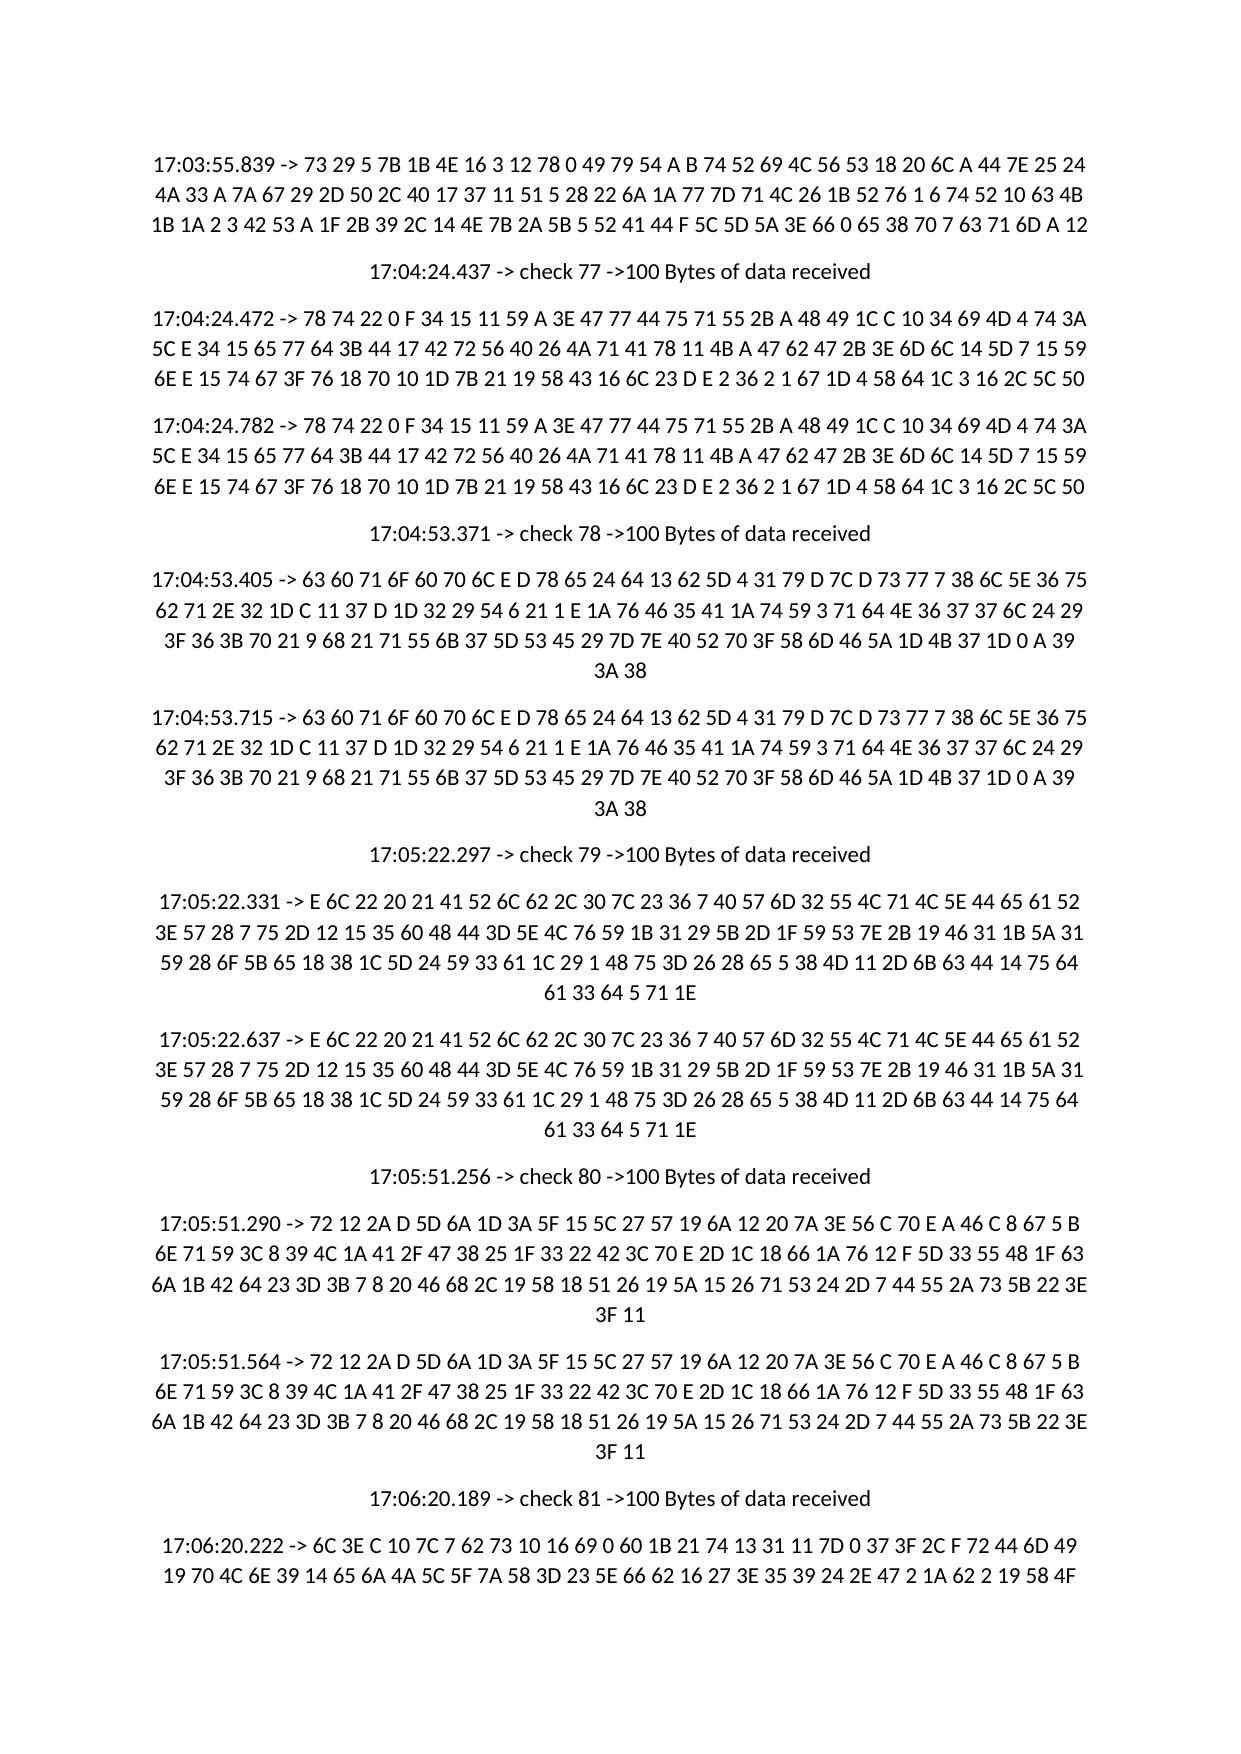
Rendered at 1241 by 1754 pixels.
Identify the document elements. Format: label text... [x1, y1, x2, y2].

text 17:05:51.256 -> check 80 ->100 Bytes of data received [150, 1162, 1090, 1191]
text 17:06:20.189 -> check 81 ->100 Bytes of data received [150, 1484, 1090, 1512]
text 17:04:24.472 -> 78 74 22 0 F 34 15 11 59 A 3E 47 77 44 75 71 55 2B A 48 49 1C C 10 34 69 4D 4 74 3A 5C E 34 15 65 77 64 3B 44 17 42 72 56 40 26 4A 71 41 78 11 4B A 47 62 47 2B 3E 6D 6C 14 5D 7 15 59 6E E 15 74 67 3F 76 18 70 10 1D 7B 21 19 58 43 16 6C 23 D E 2 36 2 1 67 1D 4 58 64 1C 3 16 2C 5C 50 [150, 304, 1090, 393]
text 17:04:24.782 -> 78 74 22 0 F 34 15 11 59 A 3E 47 77 44 75 71 55 2B A 48 49 1C C 10 34 69 4D 4 74 3A 5C E 34 15 65 77 64 3B 44 17 42 72 56 40 26 4A 71 41 78 11 4B A 47 62 47 2B 3E 6D 6C 14 5D 7 15 59 6E E 15 74 67 3F 76 18 70 10 1D 7B 21 19 58 43 16 6C 23 D E 2 36 2 1 67 1D 4 58 64 1C 3 16 2C 5C 50 [150, 411, 1090, 500]
text 17:05:22.637 -> E 6C 22 20 21 41 52 6C 62 2C 30 7C 23 36 7 40 57 6D 32 55 4C 71 4C 5E 44 65 61 52 3E 57 28 7 75 2D 12 15 35 60 48 44 3D 5E 4C 76 59 1B 31 29 5B 2D 1F 59 53 7E 2B 19 46 31 1B 5A 31 59 28 6F 5B 65 18 38 1C 5D 24 59 33 61 1C 29 1 48 75 3D 26 28 65 5 38 4D 11 2D 6B 63 44 14 75 64 61 33 64 5 71 1E [150, 1025, 1090, 1144]
text 17:05:51.290 -> 72 12 2A D 5D 6A 1D 3A 5F 15 5C 27 57 19 6A 12 20 7A 3E 56 C 70 E A 46 C 8 67 5 B 6E 71 59 3C 8 39 4C 1A 41 2F 47 38 25 1F 33 22 42 3C 70 E 2D 1C 18 66 1A 76 12 F 5D 33 55 48 1F 63 6A 1B 42 64 23 3D 3B 7 8 20 46 68 2C 19 58 18 51 26 19 5A 15 26 71 53 24 2D 7 44 55 2A 73 5B 22 3E 3F 11 [150, 1209, 1090, 1328]
text 17:05:22.297 -> check 79 ->100 Bytes of data received [150, 841, 1090, 869]
text 17:04:53.715 -> 63 60 71 6F 60 70 6C E D 78 65 24 64 13 62 5D 4 31 79 D 7C D 73 77 7 38 6C 5E 36 75 62 71 2E 32 1D C 11 37 D 1D 32 29 54 6 21 1 E 1A 76 46 35 41 1A 74 59 3 71 64 4E 36 37 37 6C 24 29 3F 36 3B 70 21 9 68 21 71 55 6B 37 5D 53 45 29 7D 7E 40 52 70 3F 58 6D 46 5A 1D 4B 37 1D 0 A 39 3A 38 [150, 703, 1090, 822]
text 17:04:53.405 -> 63 60 71 6F 60 70 6C E D 78 65 24 64 13 62 5D 4 31 79 D 7C D 73 77 7 38 6C 5E 36 75 62 71 2E 32 1D C 11 37 D 1D 32 29 54 6 21 1 E 1A 76 46 35 41 1A 74 59 3 71 64 4E 36 37 37 6C 24 29 3F 36 3B 70 21 9 68 21 71 55 6B 37 5D 53 45 29 7D 7E 40 52 70 3F 58 6D 46 5A 1D 4B 37 1D 0 A 39 3A 38 [150, 566, 1090, 684]
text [150, 1531, 1090, 1589]
text 17:03:55.839 -> 73 29 5 7B 1B 4E 16 3 12 78 0 49 79 54 A B 74 52 69 4C 56 53 18 20 6C A 44 7E 25 24 4A 33 A 7A 67 29 2D 50 2C 40 17 37 11 51 5 28 22 6A 1A 77 7D 71 4C 26 1B 52 76 1 6 74 52 10 63 4B 1B 1A 2 3 42 53 A 1F 2B 39 2C 14 4E 7B 2A 5B 5 52 41 44 F 5C 5D 5A 3E 66 0 65 38 70 7 63 71 6D A 12 [150, 150, 1090, 238]
text 17:05:22.331 -> E 6C 22 20 21 41 52 6C 62 2C 30 7C 23 36 7 40 57 6D 32 55 4C 71 4C 5E 44 65 61 52 3E 57 28 7 75 2D 12 15 35 60 48 44 3D 5E 4C 76 59 1B 31 29 5B 2D 1F 59 53 7E 2B 19 46 31 1B 5A 31 59 28 6F 5B 65 18 38 1C 5D 24 59 33 61 1C 29 1 48 75 3D 26 28 65 5 38 4D 11 2D 6B 63 44 14 75 64 61 33 64 5 71 1E [150, 887, 1090, 1006]
text 17:05:51.564 -> 72 12 2A D 5D 6A 1D 3A 5F 15 5C 27 57 19 6A 12 20 7A 3E 56 C 70 E A 46 C 8 67 5 B 6E 71 59 3C 8 39 4C 1A 41 2F 47 38 25 1F 33 22 42 3C 70 E 2D 1C 18 66 1A 76 12 F 5D 33 55 48 1F 63 6A 1B 42 64 23 3D 3B 7 8 20 46 68 2C 19 58 18 51 26 19 5A 15 26 71 53 24 2D 7 44 55 2A 73 5B 22 3E 3F 11 [150, 1347, 1090, 1466]
text 17:04:53.371 -> check 78 ->100 Bytes of data received [150, 519, 1090, 547]
text 17:04:24.437 -> check 77 ->100 Bytes of data received [150, 257, 1090, 285]
